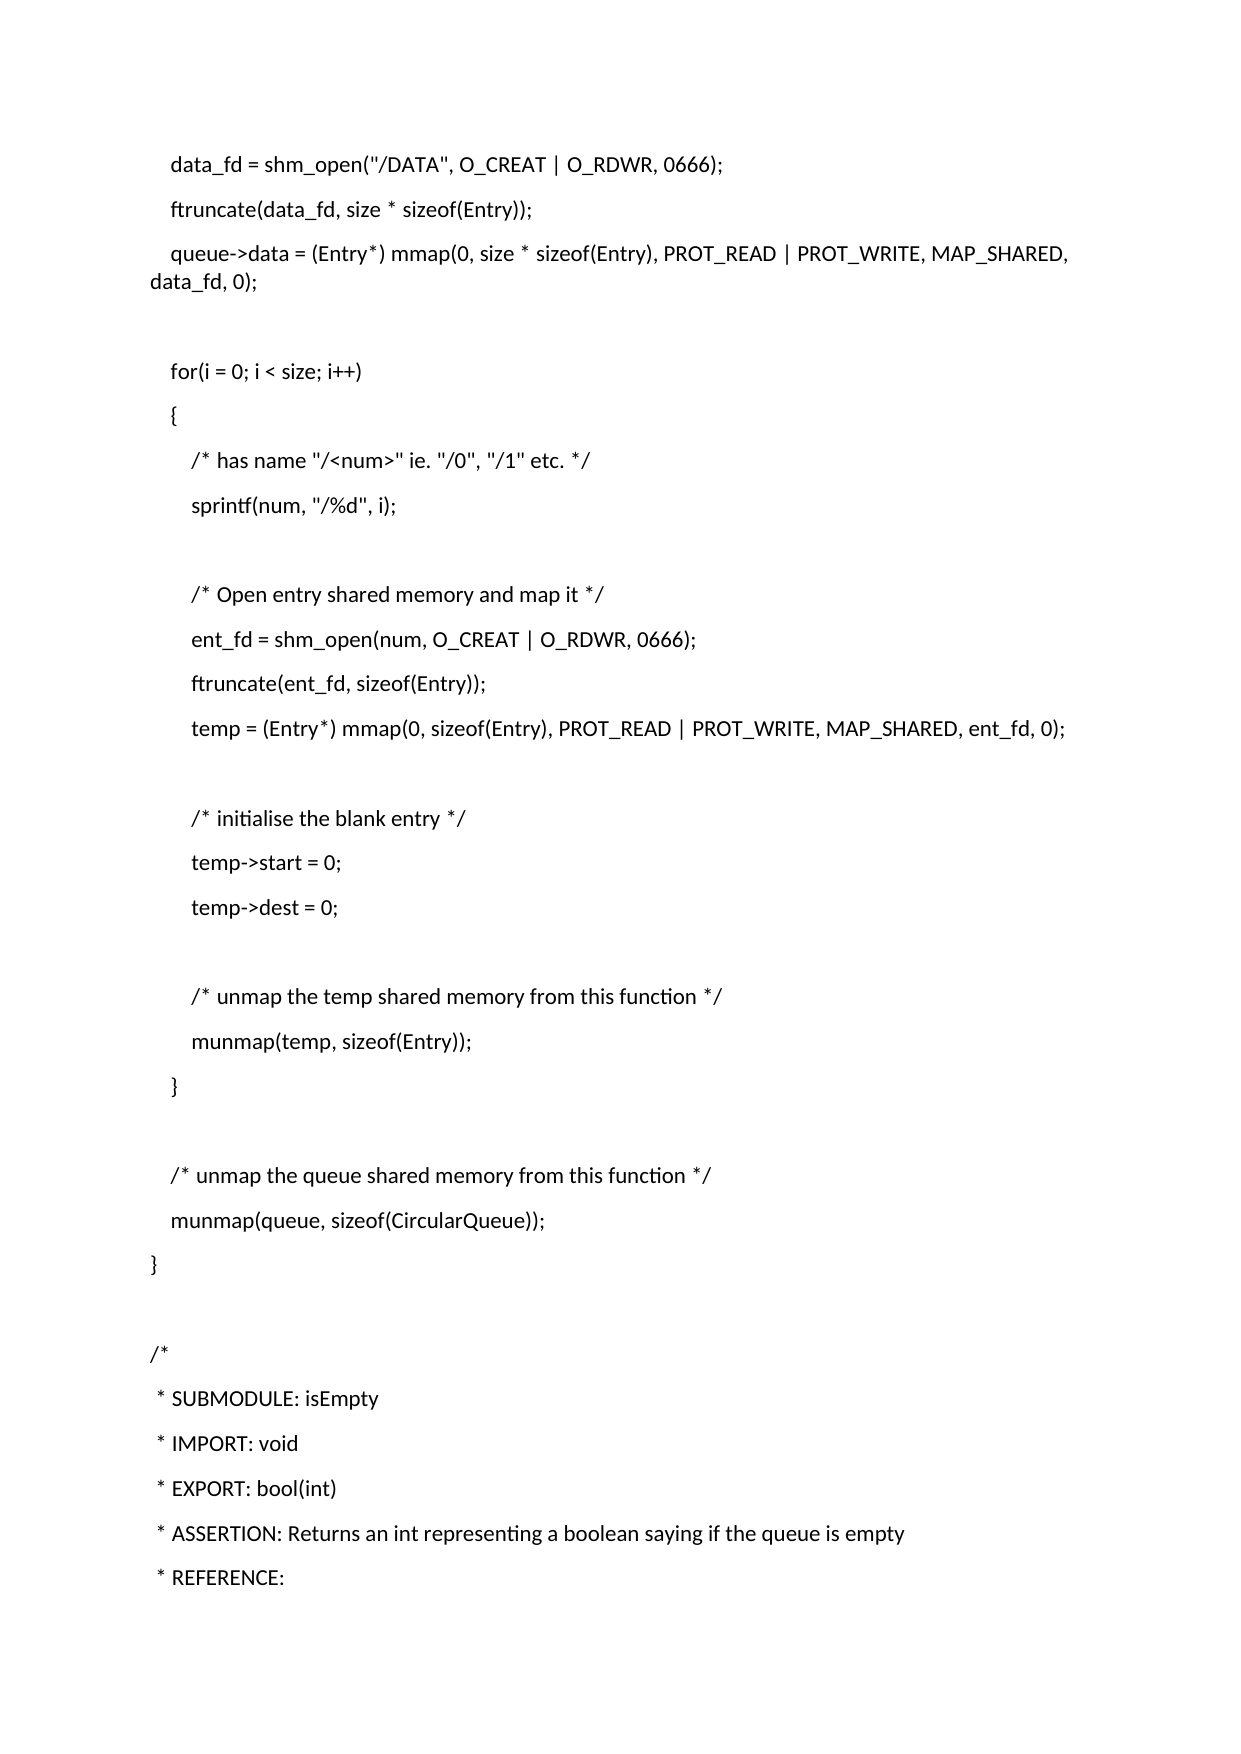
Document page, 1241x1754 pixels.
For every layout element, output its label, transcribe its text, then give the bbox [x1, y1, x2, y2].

text /* [150, 1340, 1090, 1368]
text * REFERENCE: [150, 1563, 1090, 1591]
text /* has name "/<num>" ie. "/0", "/1" etc. */ [150, 446, 1090, 474]
text * SUBMODULE: isEmpty [150, 1384, 1090, 1413]
text for(i = 0; i < size; i++) [150, 357, 1090, 385]
text * ASSERTION: Returns an int representing a boolean saying if the queue is empty [150, 1519, 1090, 1547]
text * IMPORT: void [150, 1429, 1090, 1457]
text sprintf(num, "/%d", i); [150, 491, 1090, 519]
text /* unmap the temp shared memory from this function */ [150, 982, 1090, 1010]
text data_fd = shm_open("/DATA", O_CREAT | O_RDWR, 0666); [150, 150, 1090, 178]
text temp->dest = 0; [150, 893, 1090, 921]
text } [150, 1072, 1090, 1100]
text temp = (Entry*) mmap(0, sizeof(Entry), PROT_READ | PROT_WRITE, MAP_SHARED, ent_fd, 0); [150, 714, 1090, 742]
text ftruncate(ent_fd, sizeof(Entry)); [150, 669, 1090, 698]
text temp->start = 0; [150, 848, 1090, 876]
text /* unmap the queue shared memory from this function */ [150, 1161, 1090, 1189]
text /* Open entry shared memory and map it */ [150, 580, 1090, 608]
text ent_fd = shm_open(num, O_CREAT | O_RDWR, 0666); [150, 625, 1090, 653]
text munmap(queue, sizeof(CircularQueue)); [150, 1206, 1090, 1234]
text munmap(temp, sizeof(Entry)); [150, 1027, 1090, 1055]
text queue->data = (Entry*) mmap(0, size * sizeof(Entry), PROT_READ | PROT_WRITE, MAP_SHARED, data_fd, 0); [150, 239, 1090, 295]
text { [150, 401, 1090, 429]
text /* initialise the blank entry */ [150, 804, 1090, 832]
text } [150, 1251, 1090, 1278]
text * EXPORT: bool(int) [150, 1474, 1090, 1502]
text ftruncate(data_fd, size * sizeof(Entry)); [150, 195, 1090, 223]
